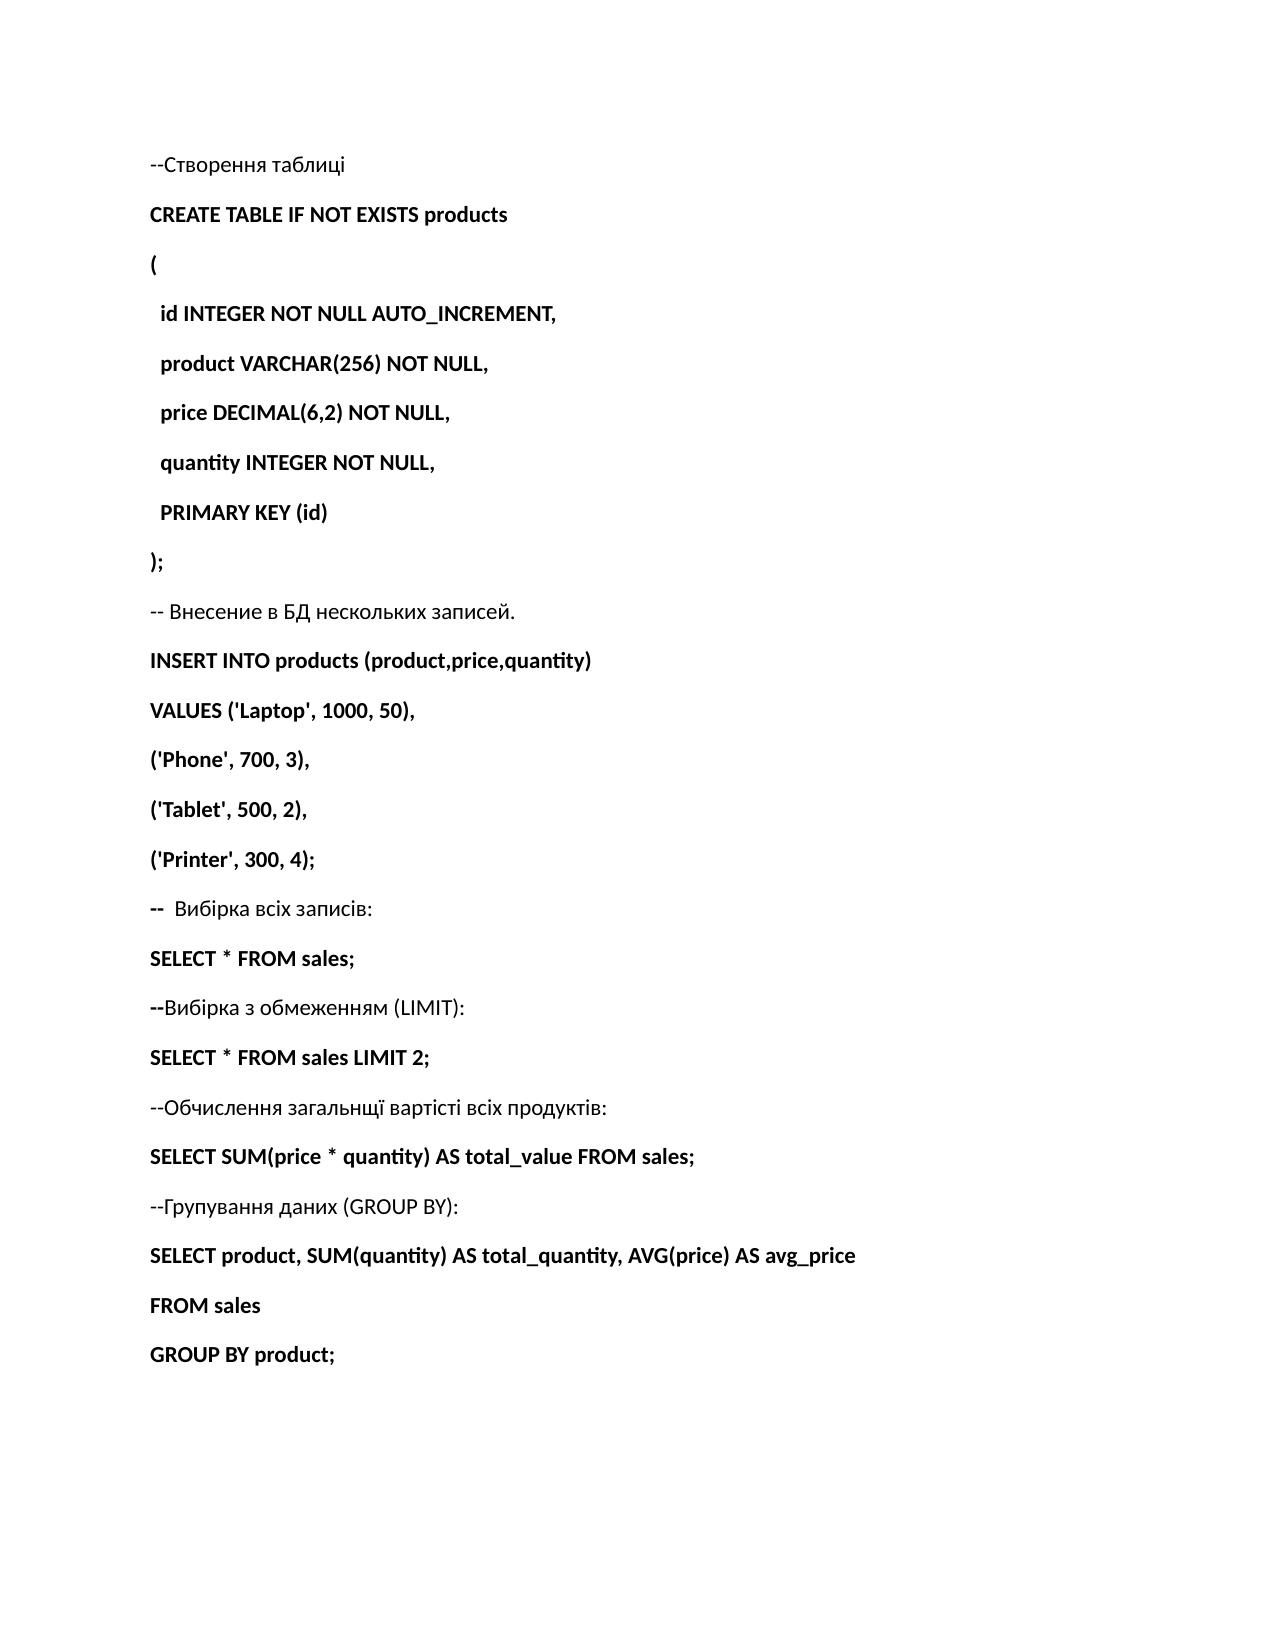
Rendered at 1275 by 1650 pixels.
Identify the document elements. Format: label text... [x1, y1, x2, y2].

text --Обчислення загальнщї вартісті всіх продуктів: [150, 1092, 1125, 1121]
text PRIMARY KEY (id) [150, 497, 1125, 526]
text INSERT INTO products (product,price,quantity) [150, 646, 1125, 674]
text product VARCHAR(256) NOT NULL, [150, 348, 1125, 377]
text --Створення таблиці [150, 150, 1125, 179]
text ('Printer', 300, 4); [150, 844, 1125, 873]
text SELECT SUM(price * quantity) AS total_value FROM sales; [150, 1142, 1125, 1170]
text -- Вибірка всіх записів: [150, 894, 1125, 922]
text SELECT * FROM sales LIMIT 2; [150, 1042, 1125, 1071]
text quantity INTEGER NOT NULL, [150, 447, 1125, 476]
text FROM sales [150, 1290, 1125, 1319]
text CREATE TABLE IF NOT EXISTS products [150, 199, 1125, 228]
text SELECT * FROM sales; [150, 943, 1125, 972]
text SELECT product, SUM(quantity) AS total_quantity, AVG(price) AS avg_price [150, 1241, 1125, 1269]
text price DECIMAL(6,2) NOT NULL, [150, 398, 1125, 427]
text VALUES ('Laptop', 1000, 50), [150, 695, 1125, 724]
text ('Tablet', 500, 2), [150, 794, 1125, 823]
text --Вибірка з обмеженням (LIMIT): [150, 993, 1125, 1022]
text ( [150, 249, 1125, 278]
text ); [150, 547, 1125, 575]
text --Групування даних (GROUP BY): [150, 1191, 1125, 1220]
text id INTEGER NOT NULL AUTO_INCREMENT, [150, 299, 1125, 327]
text -- Внесение в БД нескольких записей. [150, 596, 1125, 625]
text ('Phone', 700, 3), [150, 745, 1125, 774]
text GROUP BY product; [150, 1340, 1125, 1369]
